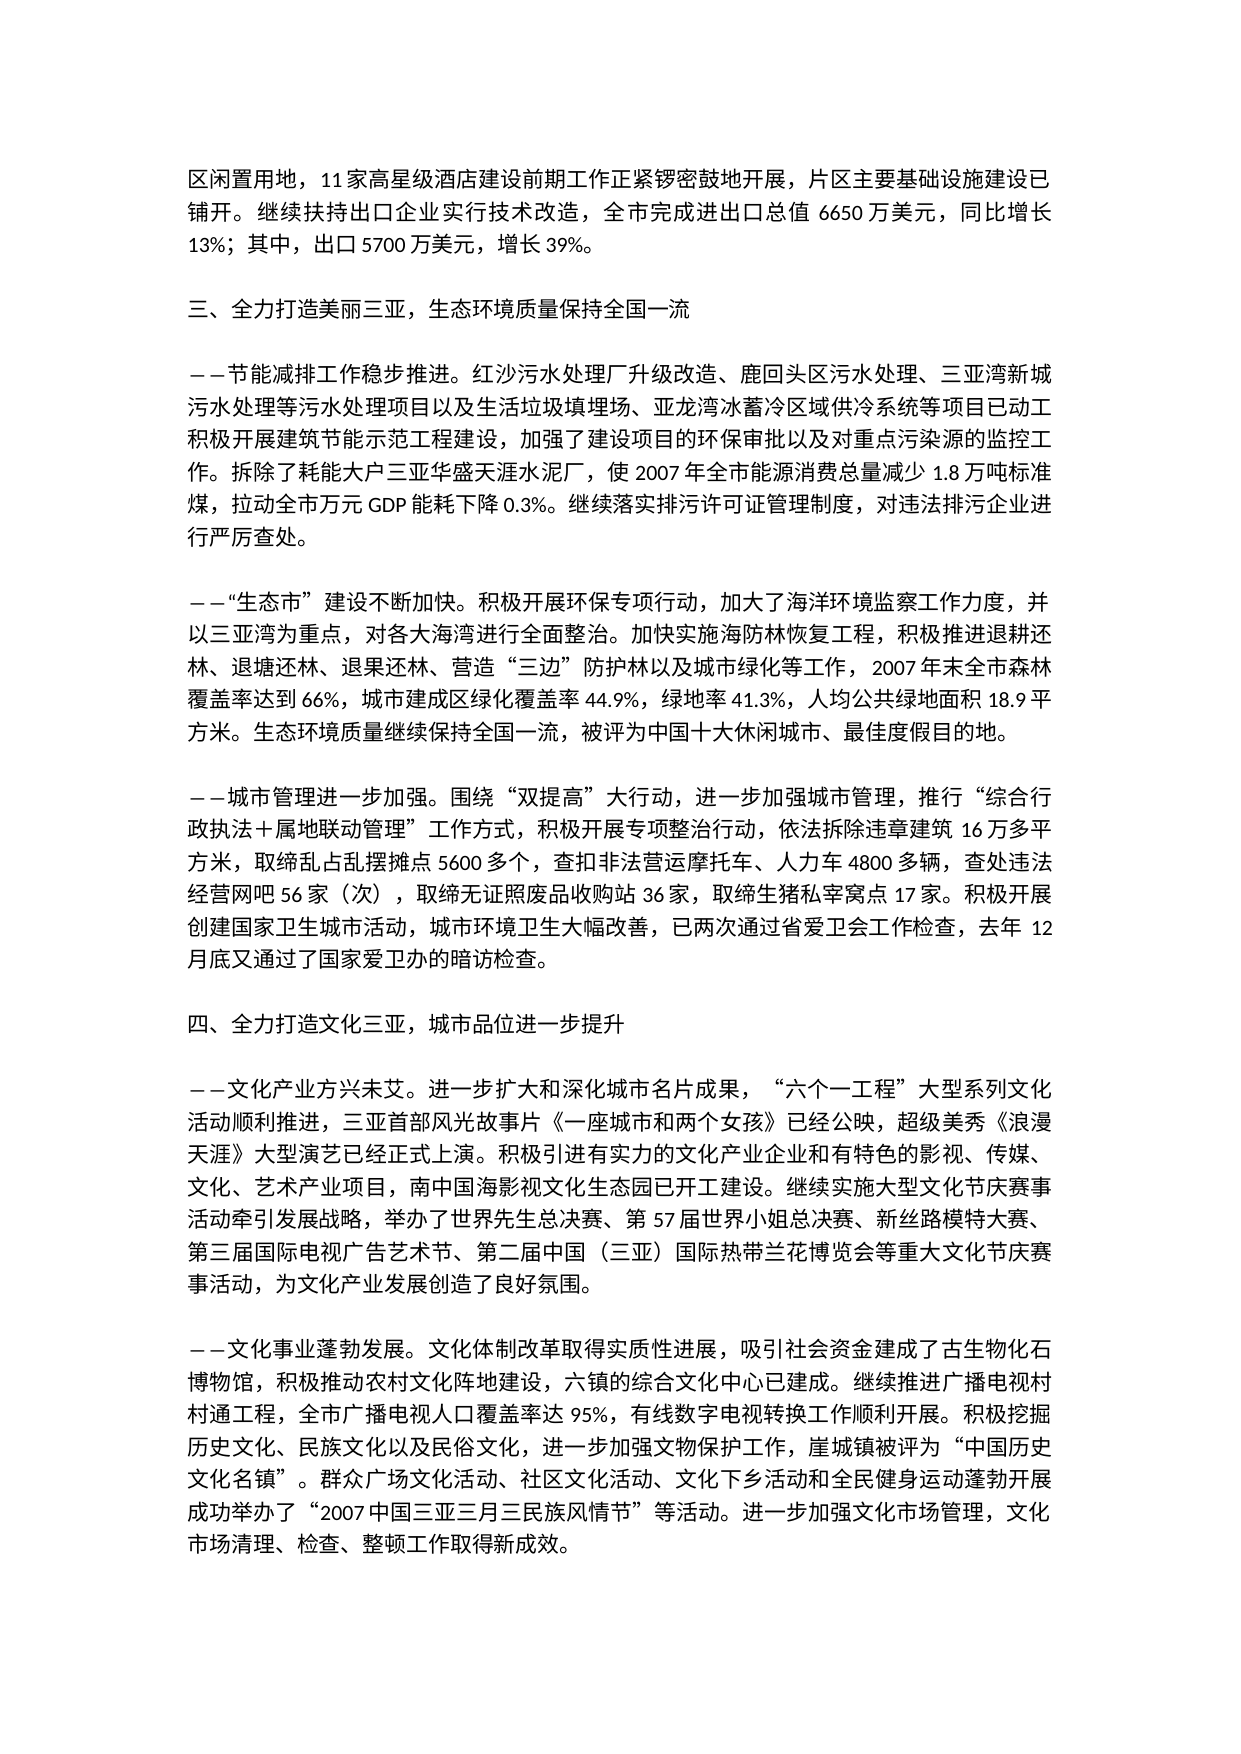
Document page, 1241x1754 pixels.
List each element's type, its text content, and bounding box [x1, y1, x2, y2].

text ――文化事业蓬勃发展。文化体制改革取得实质性进展，吸引社会资金建成了古生物化石博物馆，积极推动农村文化阵地建设，六镇的综合文化中心已建成。继续推进广播电视村村通工程，全市广播电视人口覆盖率达95%，有线数字电视转换工作顺利开展。积极挖掘历史文化、民族文化以及民俗文化，进一步加强文物保护工作，崖城镇被评为“中国历史文化名镇”。群众广场文化活动、社区文化活动、文化下乡活动和全民健身运动蓬勃开展，成功举办了“2007中国三亚三月三民族风情节”等活动。进一步加强文化市场管理，文化市场清理、检查、整顿工作取得新成效。 [187, 1332, 1053, 1559]
text ――文化产业方兴未艾。进一步扩大和深化城市名片成果，“六个一工程”大型系列文化活动顺利推进，三亚首部风光故事片《一座城市和两个女孩》已经公映，超级美秀《浪漫天涯》大型演艺已经正式上演。积极引进有实力的文化产业企业和有特色的影视、传媒、文化、艺术产业项目，南中国海影视文化生态园已开工建设。继续实施大型文化节庆赛事活动牵引发展战略，举办了世界先生总决赛、第57届世界小姐总决赛、新丝路模特大赛、第三届国际电视广告艺术节、第二届中国（三亚）国际热带兰花博览会等重大文化节庆赛事活动，为文化产业发展创造了良好氛围。 [187, 1072, 1053, 1299]
text ――城市管理进一步加强。围绕“双提高”大行动，进一步加强城市管理，推行“综合行政执法＋属地联动管理”工作方式，积极开展专项整治行动，依法拆除违章建筑16万多平方米，取缔乱占乱摆摊点5600多个，查扣非法营运摩托车、人力车4800多辆，查处违法经营网吧56家（次），取缔无证照废品收购站36家，取缔生猪私宰窝点17家。积极开展创建国家卫生城市活动，城市环境卫生大幅改善，已两次通过省爱卫会工作检查，去年12月底又通过了国家爱卫办的暗访检查。 [187, 779, 1053, 974]
text 三、全力打造美丽三亚，生态环境质量保持全国一流 [187, 292, 1053, 324]
text 四、全力打造文化三亚，城市品位进一步提升 [187, 1007, 1053, 1039]
text ――“生态市”建设不断加快。积极开展环保专项行动，加大了海洋环境监察工作力度，并以三亚湾为重点，对各大海湾进行全面整治。加快实施海防林恢复工程，积极推进退耕还林、退塘还林、退果还林、营造“三边”防护林以及城市绿化等工作，2007年末全市森林覆盖率达到66%，城市建成区绿化覆盖率44.9%，绿地率41.3%，人均公共绿地面积18.9平方米。生态环境质量继续保持全国一流，被评为中国十大休闲城市、最佳度假目的地。 [187, 584, 1053, 747]
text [187, 162, 1053, 259]
text ――节能减排工作稳步推进。红沙污水处理厂升级改造、鹿回头区污水处理、三亚湾新城污水处理等污水处理项目以及生活垃圾填埋场、亚龙湾冰蓄冷区域供冷系统等项目已动工。积极开展建筑节能示范工程建设，加强了建设项目的环保审批以及对重点污染源的监控工作。拆除了耗能大户三亚华盛天涯水泥厂，使2007年全市能源消费总量减少1.8万吨标准煤，拉动全市万元GDP能耗下降0.3%。继续落实排污许可证管理制度，对违法排污企业进行严厉查处。 [187, 357, 1053, 552]
